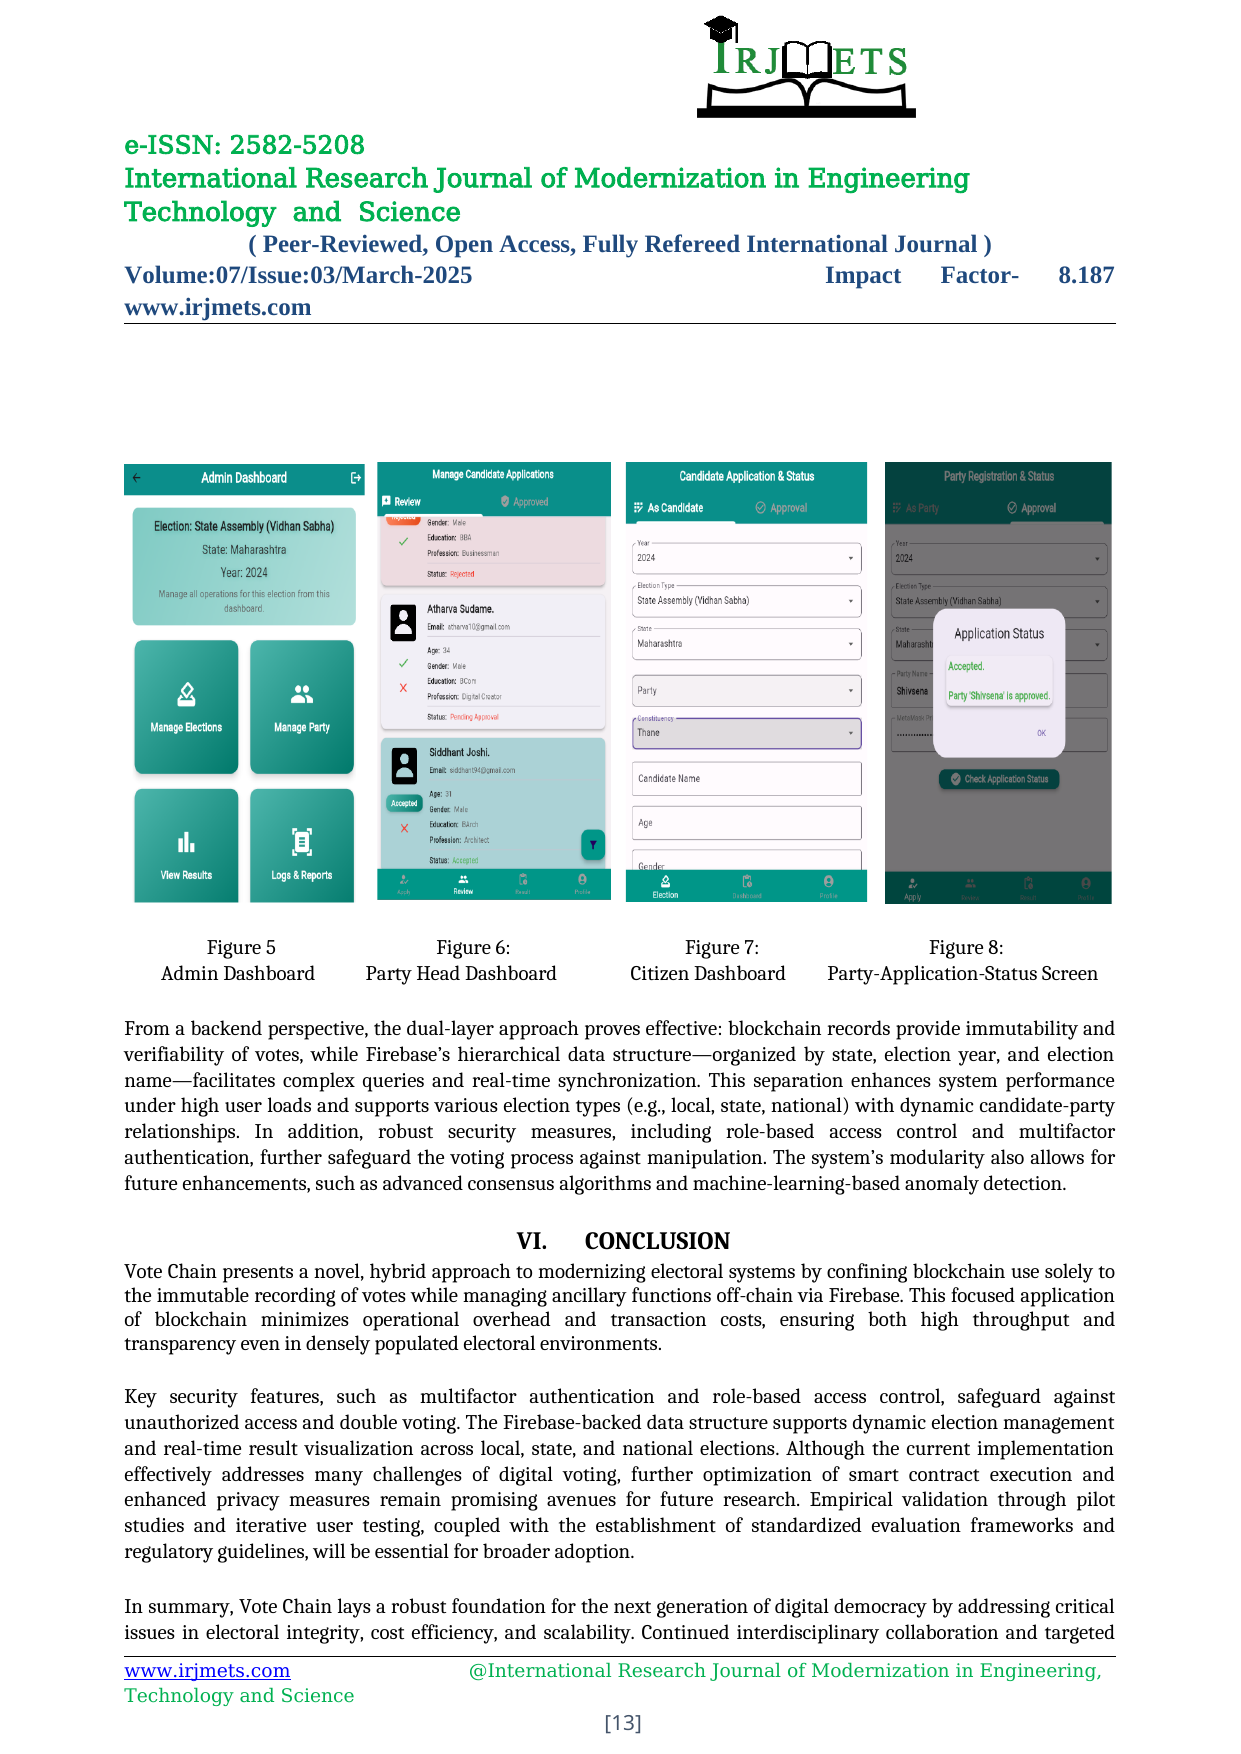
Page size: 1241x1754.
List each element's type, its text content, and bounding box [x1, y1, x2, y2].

text From a backend perspective, the dual-layer approach proves effective: blockchain records provide immutability and verifiability of votes, while Firebase’s hierarchical data structure—organized by state, election year, and election name—facilitates complex queries and real-time synchronization. This separation enhances system performance under high user loads and supports various election types (e.g., local, state, national) with dynamic candidate-party relationships. In addition, robust security measures, including role-based access control and multifactor authentication, further safeguard the voting process against manipulation. The system’s modularity also allows for future enhancements, such as advanced consensus algorithms and machine-learning-based anomaly detection. [124, 1017, 1116, 1196]
picture [377, 462, 611, 900]
picture [124, 464, 365, 911]
list CONCLUSION [162, 1227, 1116, 1255]
text Key security features, such as multifactor authentication and role-based access control, safeguard against unauthorized access and double voting. The Firebase-backed data structure supports dynamic election management and real-time result visualization across local, state, and national elections. Although the current implementation effectively addresses many challenges of digital voting, further optimization of smart contract execution and enhanced privacy measures remain promising avenues for future research. Empirical validation through pilot studies and iterative user testing, coupled with the establishment of standardized evaluation frameworks and regulatory guidelines, will be essential for broader adoption. [124, 1385, 1116, 1564]
picture [692, 11, 920, 127]
picture [885, 462, 1112, 904]
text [124, 1595, 1116, 1644]
text Admin Dashboard Party Head Dashboard Citizen Dashboard Party-Application-Status Screen [124, 962, 1116, 986]
picture [625, 462, 868, 902]
text Vote Chain presents a novel, hybrid approach to modernizing electoral systems by confining blockchain use solely to the immutable recording of votes while managing ancillary functions off-chain via Firebase. This focused application of blockchain minimizes operational overhead and transaction costs, ensuring both high throughput and transparency even in densely populated electoral environments. [124, 1260, 1116, 1356]
